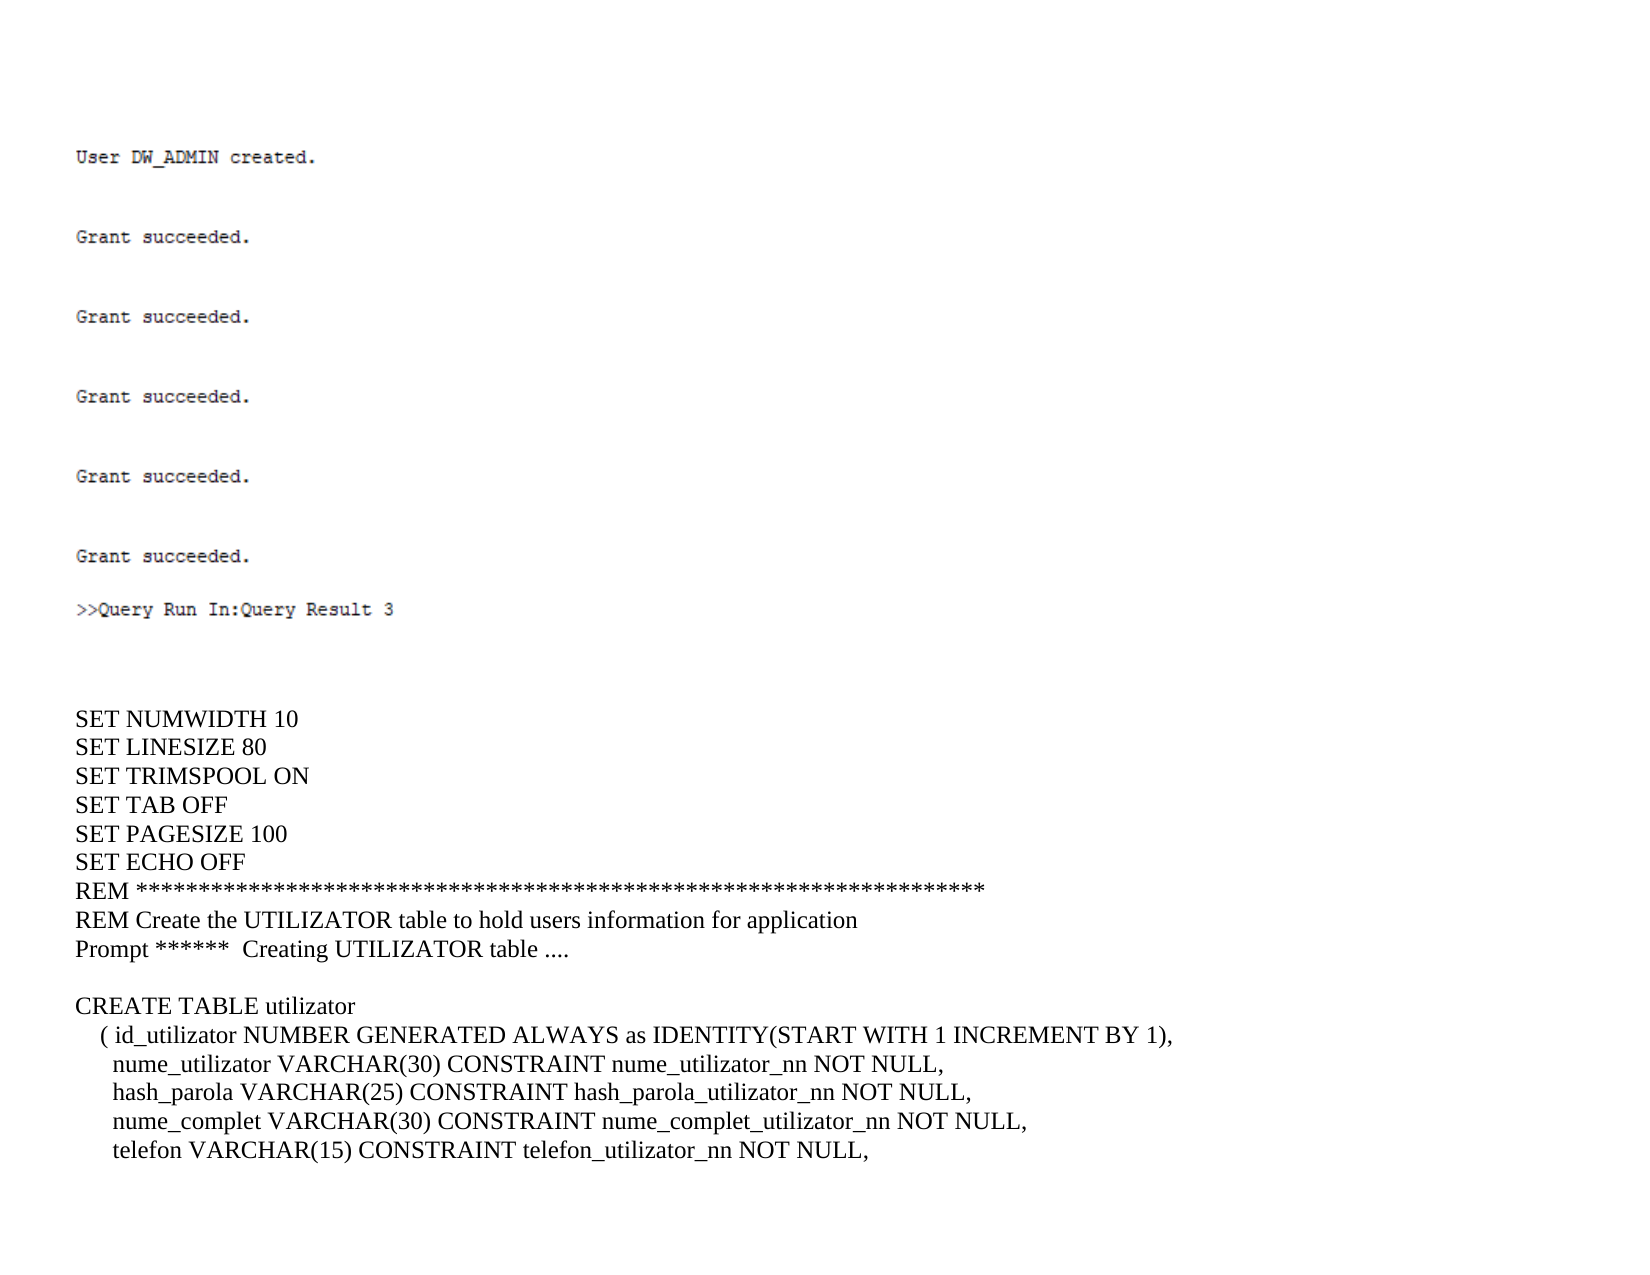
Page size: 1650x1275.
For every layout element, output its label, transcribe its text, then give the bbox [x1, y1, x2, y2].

text REM Create the UTILIZATOR table to hold users information for application [75, 905, 1575, 934]
text Prompt ****** Creating UTILIZATOR table .... [75, 934, 1575, 962]
text SET PAGESIZE 100 [75, 819, 1575, 847]
text SET ECHO OFF [75, 847, 1575, 876]
text SET TRIMSPOOL ON [75, 761, 1575, 790]
text nume_utilizator VARCHAR(30) CONSTRAINT nume_utilizator_nn NOT NULL, [75, 1049, 1575, 1077]
picture [75, 118, 514, 647]
text nume_complet VARCHAR(30) CONSTRAINT nume_complet_utilizator_nn NOT NULL, [75, 1106, 1575, 1135]
text SET TAB OFF [75, 790, 1575, 819]
text SET LINESIZE 80 [75, 732, 1575, 761]
text CREATE TABLE utilizator [75, 991, 1575, 1020]
text SET NUMWIDTH 10 [75, 704, 1575, 732]
text telefon VARCHAR(15) CONSTRAINT telefon_utilizator_nn NOT NULL, [75, 1135, 1575, 1164]
text ( id_utilizator NUMBER GENERATED ALWAYS as IDENTITY(START WITH 1 INCREMENT BY 1), [75, 1020, 1575, 1049]
text hash_parola VARCHAR(25) CONSTRAINT hash_parola_utilizator_nn NOT NULL, [75, 1077, 1575, 1106]
text REM ******************************************************************** [75, 876, 1575, 905]
